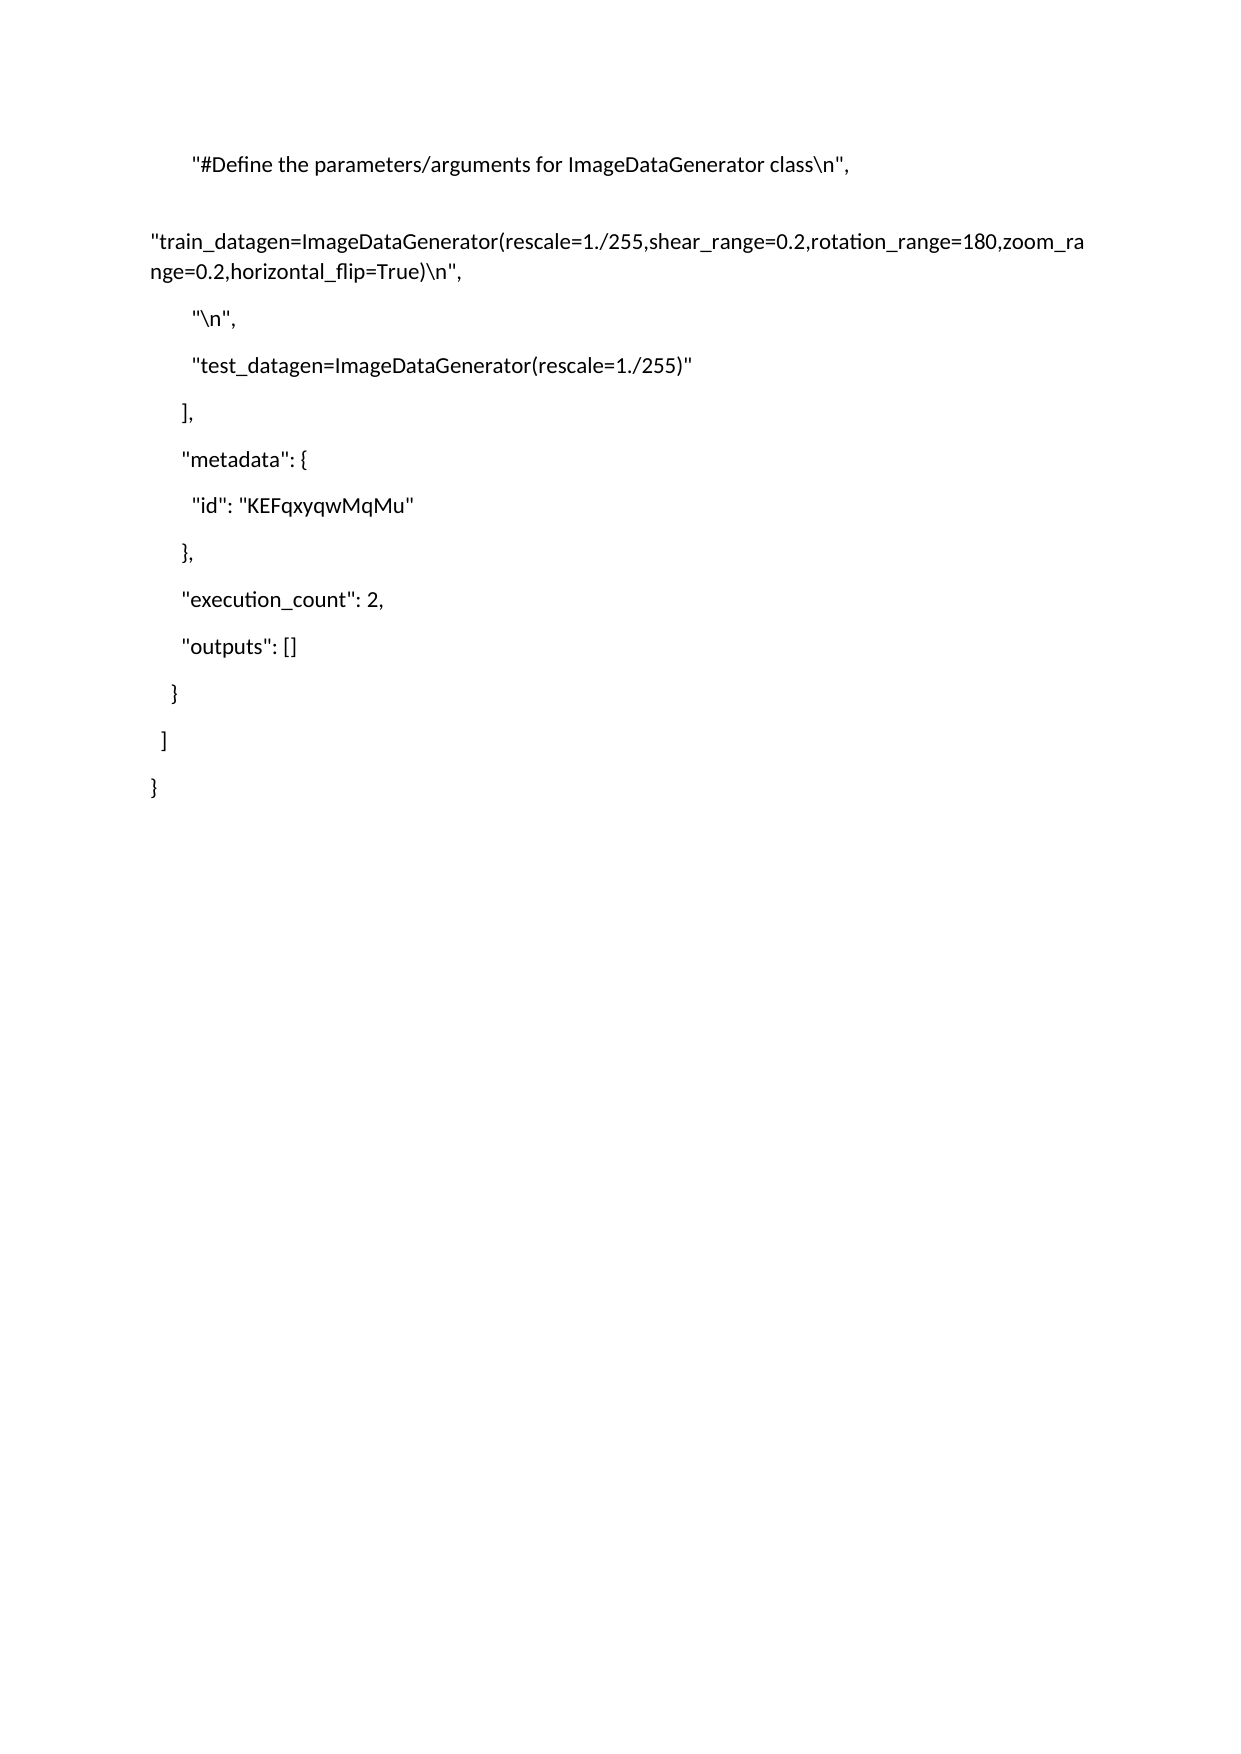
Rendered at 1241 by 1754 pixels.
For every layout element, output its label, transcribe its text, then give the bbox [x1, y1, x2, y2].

text "\n", [150, 304, 1090, 332]
text "train_datagen=ImageDataGenerator(rescale=1./255,shear_range=0.2,rotation_range=180,zoom_range=0.2,horizontal_flip=True)\n", [150, 197, 1090, 285]
text ] [150, 726, 1090, 754]
text "test_datagen=ImageDataGenerator(rescale=1./255)" [150, 351, 1090, 379]
text "#Define the parameters/arguments for ImageDataGenerator class\n", [150, 150, 1090, 178]
text }, [150, 538, 1090, 567]
text "metadata": { [150, 445, 1090, 473]
text "execution_count": 2, [150, 585, 1090, 613]
text "outputs": [] [150, 632, 1090, 660]
text } [150, 773, 1090, 801]
text } [150, 679, 1090, 707]
text ], [150, 398, 1090, 426]
text "id": "KEFqxyqwMqMu" [150, 492, 1090, 520]
